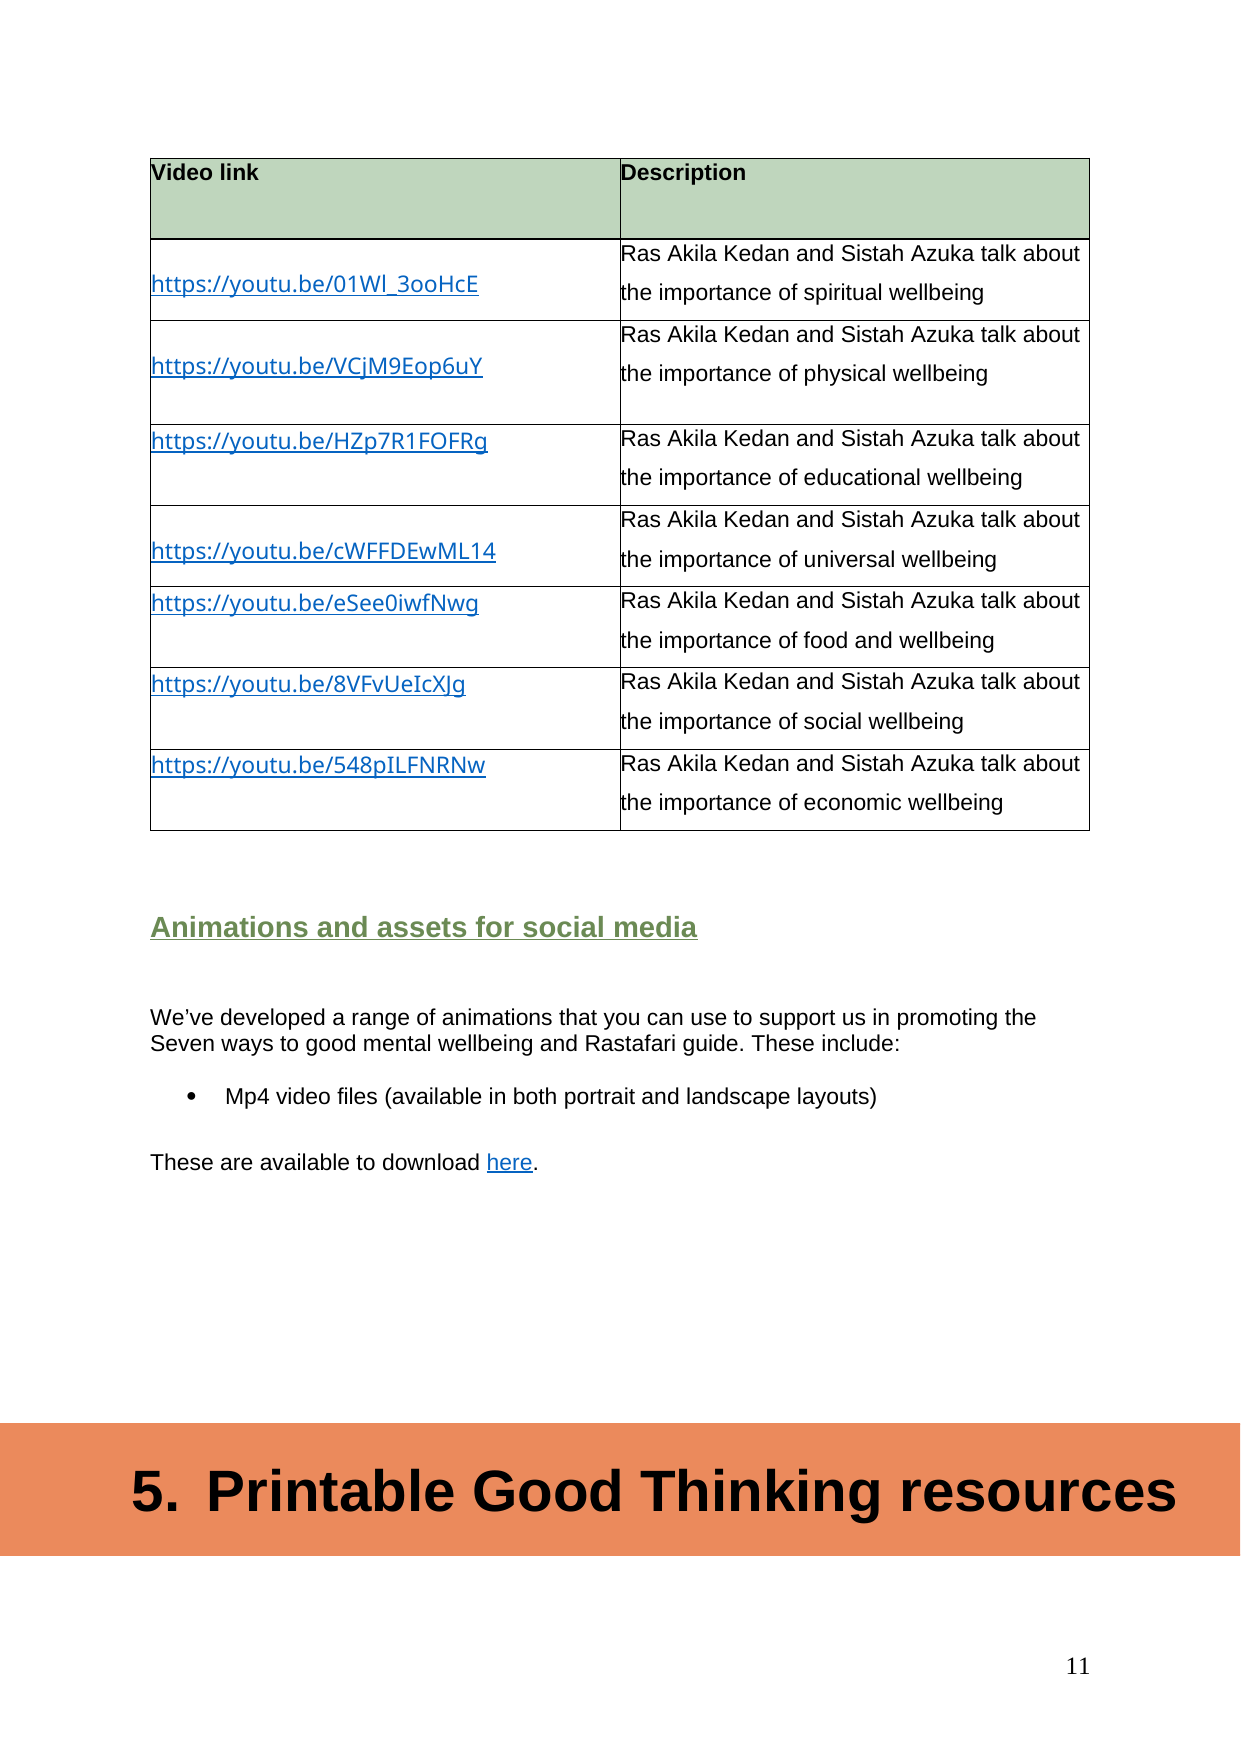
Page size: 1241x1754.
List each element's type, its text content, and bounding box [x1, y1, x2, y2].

table_cell Ras Akila Kedan and Sistah Azuka talk about the importance of social wellbeing [621, 668, 1089, 748]
table_cell https://youtu.be/cWFFDEwML14 [151, 506, 620, 586]
table_header Ras Akila Kedan and Sistah Azuka talk about the importance of spiritual wellbeing [621, 240, 1089, 320]
table_cell https://youtu.be/eSee0iwfNwg [151, 587, 620, 667]
table_cell Ras Akila Kedan and Sistah Azuka talk about the importance of economic wellbeing [621, 750, 1089, 829]
table_cell Ras Akila Kedan and Sistah Azuka talk about the importance of physical wellbeing [621, 321, 1089, 424]
table_cell Ras Akila Kedan and Sistah Azuka talk about the importance of universal wellbeing [621, 506, 1089, 586]
table_header https://youtu.be/01Wl_3ooHcE [151, 240, 620, 320]
text These are available to download here. [150, 1148, 1090, 1175]
table_cell https://youtu.be/548pILFNRNw [151, 750, 620, 829]
table_header Video link [151, 159, 620, 238]
table_cell https://youtu.be/HZp7R1FOFRg [151, 425, 620, 505]
subtitle We’ve developed a range of animations that you can use to support us in promoting the Seven ways to good mental wellbeing and Rastafari guide. These include: [150, 1003, 1090, 1056]
list Mp4 video files (available in both portrait and landscape layouts) [187, 1083, 1090, 1109]
table_cell https://youtu.be/8VFvUeIcXJg [151, 668, 620, 748]
table_cell Ras Akila Kedan and Sistah Azuka talk about the importance of food and wellbeing [621, 587, 1089, 667]
text Animations and assets for social media [150, 909, 1090, 943]
table_header Description [621, 159, 1089, 238]
table_cell Ras Akila Kedan and Sistah Azuka talk about the importance of educational wellbeing [621, 425, 1089, 505]
table_cell https://youtu.be/VCjM9Eop6uY [151, 321, 620, 424]
